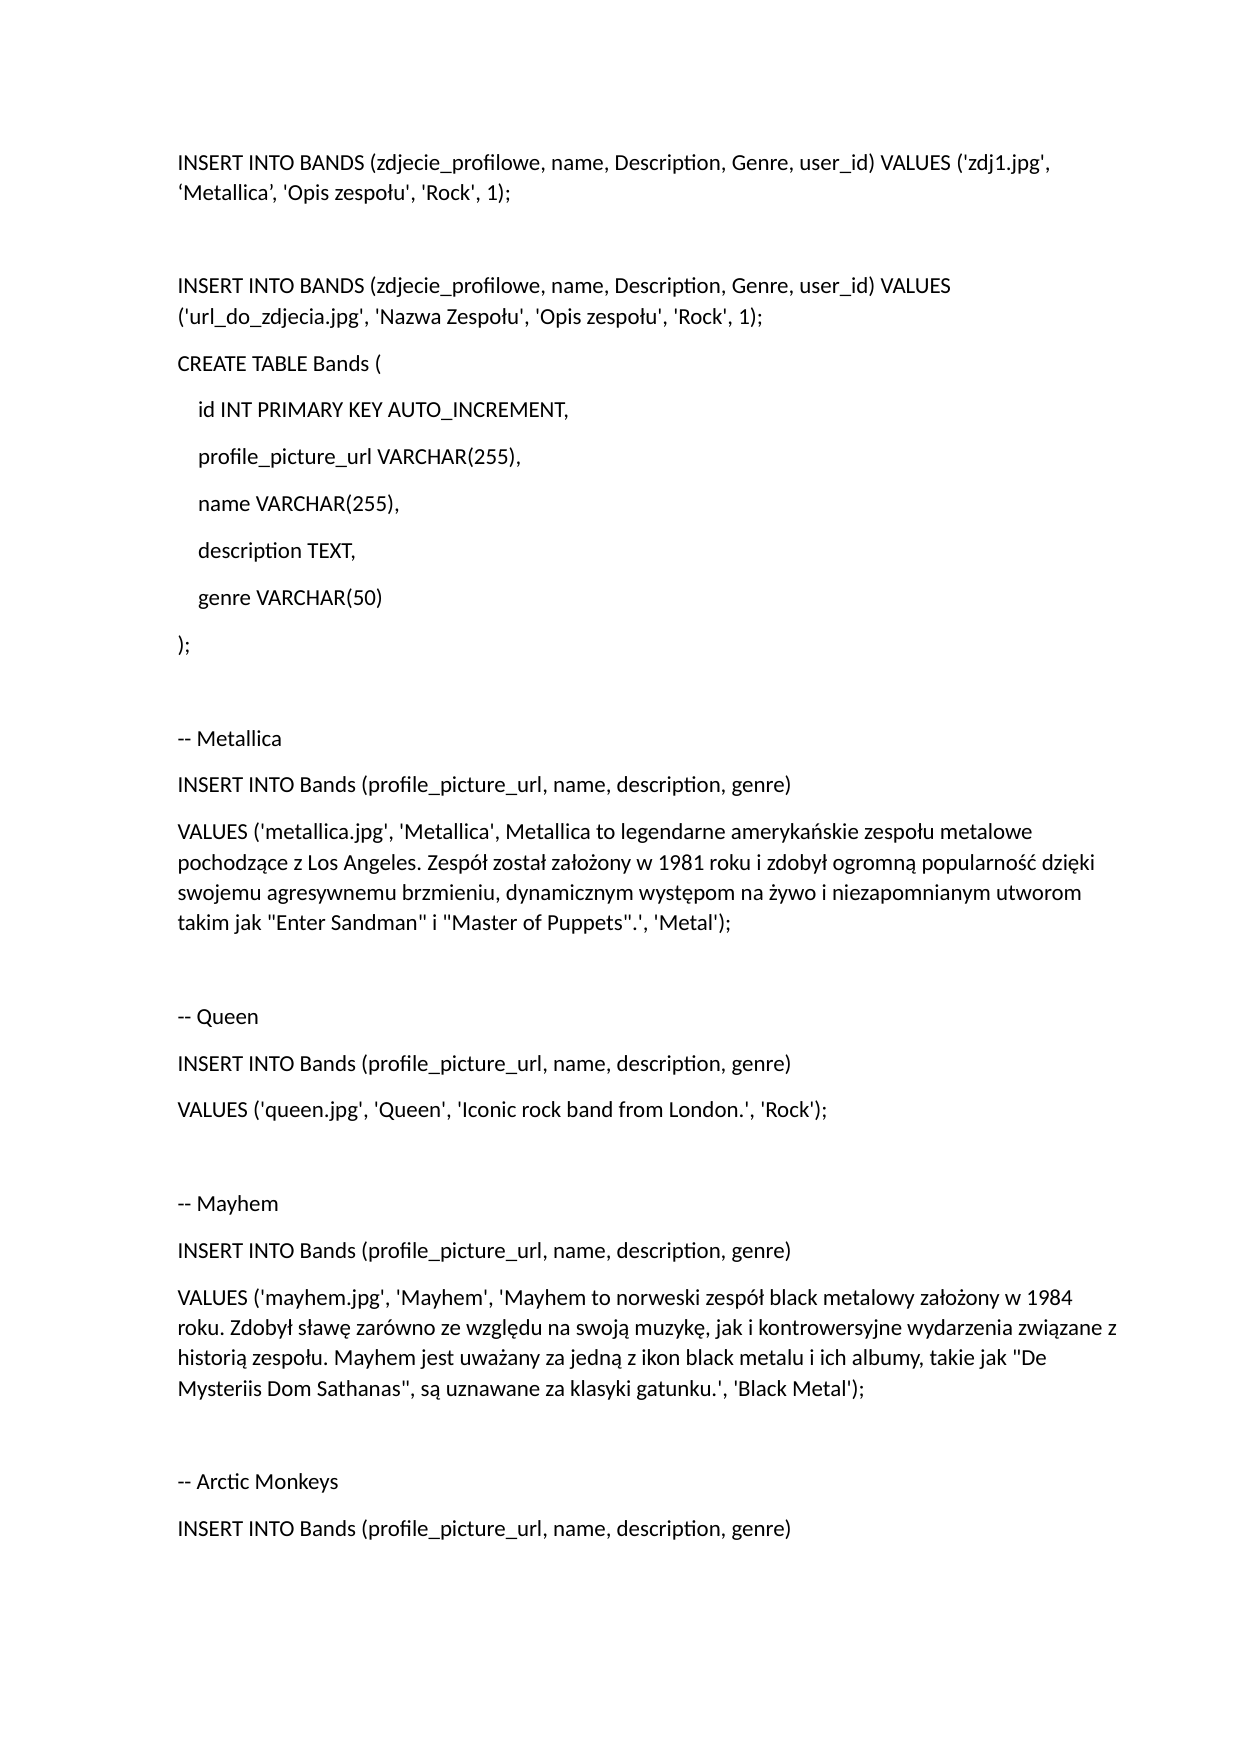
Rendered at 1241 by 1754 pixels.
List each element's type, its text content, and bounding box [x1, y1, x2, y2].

text VALUES ('mayhem.jpg', 'Mayhem', 'Mayhem to norweski zespół black metalowy założony w 1984 roku. Zdobył sławę zarówno ze względu na swoją muzykę, jak i kontrowersyjne wydarzenia związane z historią zespołu. Mayhem jest uważany za jedną z ikon black metalu i ich albumy, takie jak "De Mysteriis Dom Sathanas", są uznawane za klasyki gatunku.', 'Black Metal'); [177, 1283, 1122, 1402]
text id INT PRIMARY KEY AUTO_INCREMENT, [177, 396, 1122, 424]
text profile_picture_url VARCHAR(255), [177, 442, 1122, 471]
text INSERT INTO Bands (profile_picture_url, name, description, genre) [177, 1049, 1122, 1077]
text VALUES ('metallica.jpg', 'Metallica', Metallica to legendarne amerykańskie zespołu metalowe pochodzące z Los Angeles. Zespół został założony w 1981 roku i zdobył ogromną popularność dzięki swojemu agresywnemu brzmieniu, dynamicznym występom na żywo i niezapomnianym utworom takim jak "Enter Sandman" i "Master of Puppets".', 'Metal'); [177, 817, 1122, 936]
text genre VARCHAR(50) [177, 583, 1122, 611]
text INSERT INTO BANDS (zdjecie_profilowe, name, Description, Genre, user_id) VALUES ('url_do_zdjecia.jpg', 'Nazwa Zespołu', 'Opis zespołu', 'Rock', 1); [177, 272, 1122, 330]
text CREATE TABLE Bands ( [177, 349, 1122, 377]
text INSERT INTO Bands (profile_picture_url, name, description, genre) [177, 1514, 1122, 1542]
text name VARCHAR(255), [177, 489, 1122, 517]
text ); [177, 630, 1122, 658]
text INSERT INTO BANDS (zdjecie_profilowe, name, Description, Genre, user_id) VALUES ('zdj1.jpg', ‘Metallica’, 'Opis zespołu', 'Rock', 1); [177, 148, 1122, 206]
text INSERT INTO Bands (profile_picture_url, name, description, genre) [177, 771, 1122, 799]
text -- Arctic Monkeys [177, 1467, 1122, 1496]
text -- Metallica [177, 724, 1122, 752]
text INSERT INTO Bands (profile_picture_url, name, description, genre) [177, 1236, 1122, 1264]
text VALUES ('queen.jpg', 'Queen', 'Iconic rock band from London.', 'Rock'); [177, 1096, 1122, 1124]
text description TEXT, [177, 536, 1122, 564]
text -- Mayhem [177, 1189, 1122, 1217]
text -- Queen [177, 1002, 1122, 1030]
